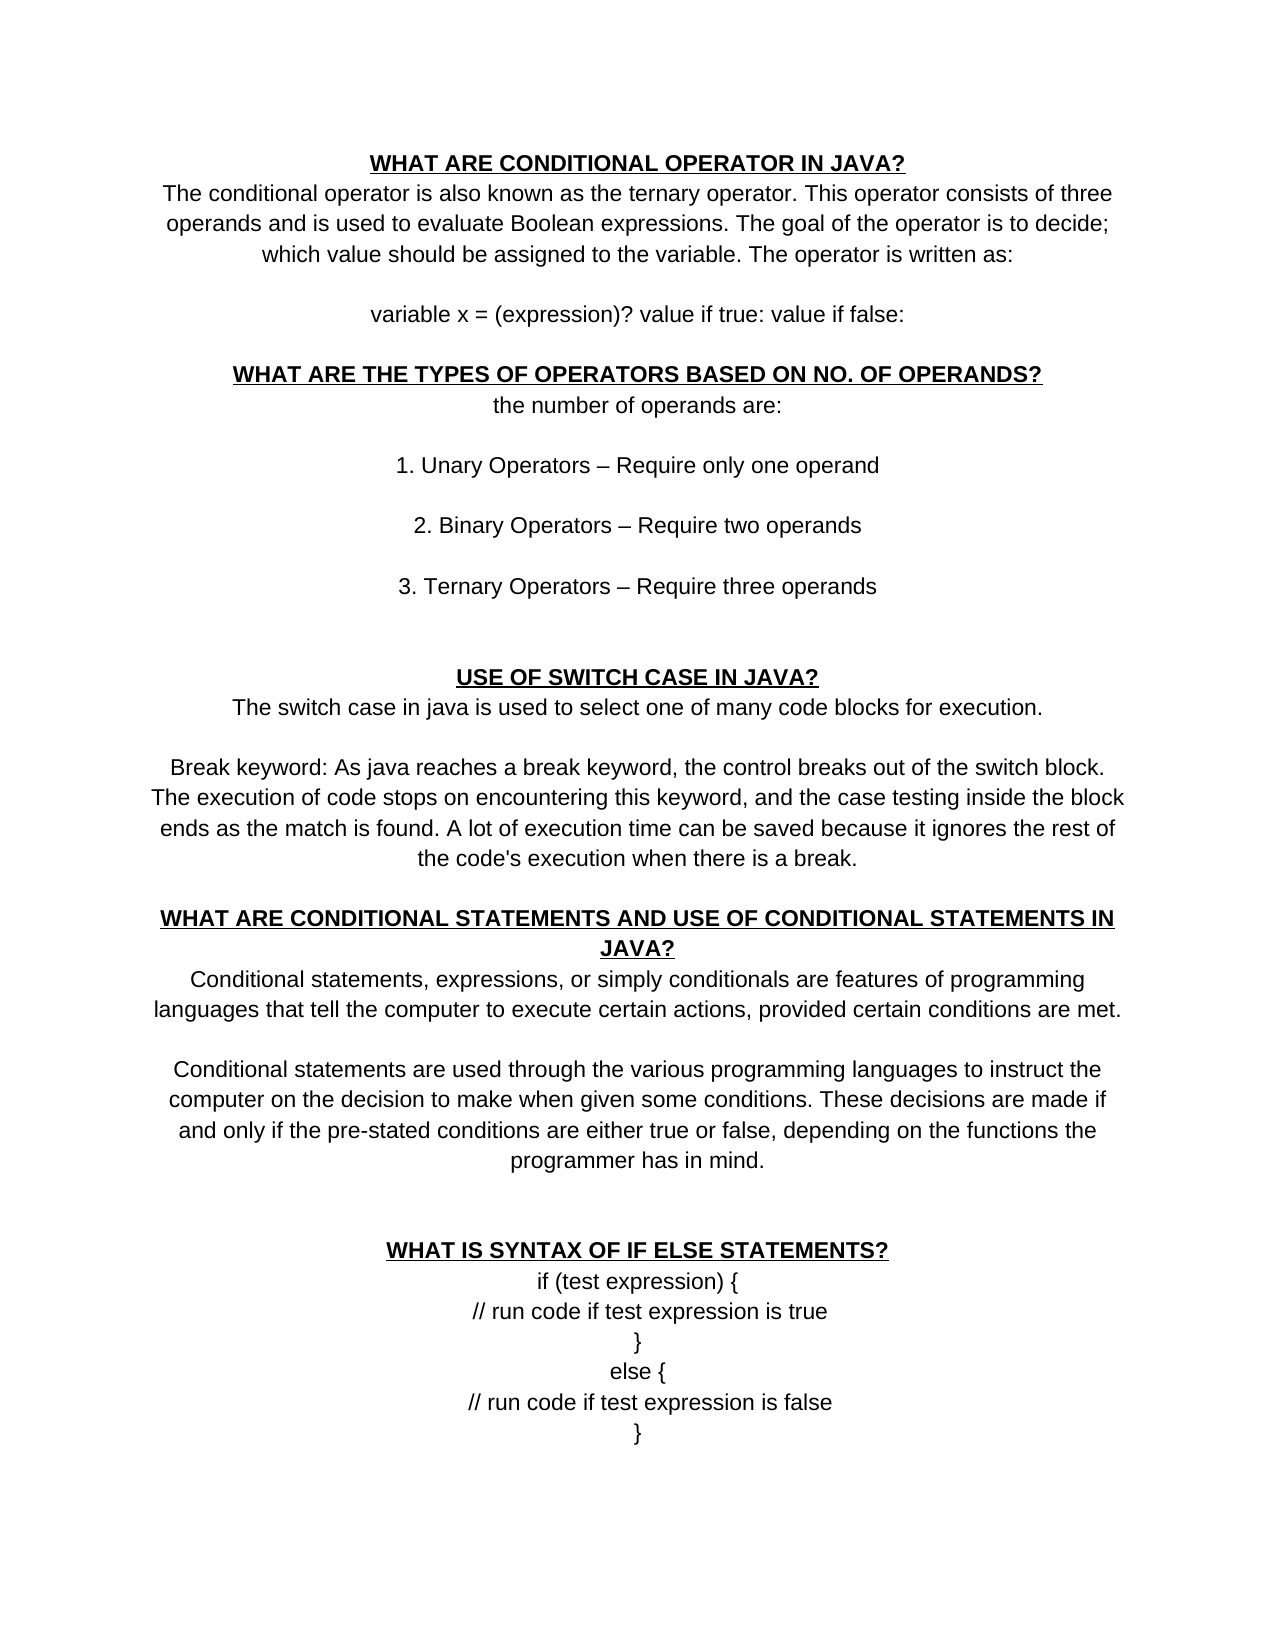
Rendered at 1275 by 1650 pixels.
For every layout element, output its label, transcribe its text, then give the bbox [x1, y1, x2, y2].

text } [150, 1328, 1125, 1354]
text // run code if test expression is true [150, 1298, 1125, 1324]
text Conditional statements, expressions, or simply conditionals are features of programming languages that tell the computer to execute certain actions, provided certain conditions are met. [150, 966, 1125, 1022]
text if (test expression) { [150, 1268, 1125, 1294]
text Break keyword: As java reaches a break keyword, the control breaks out of the switch block. The execution of code stops on encountering this keyword, and the case testing inside the block ends as the match is found. A lot of execution time can be saved because it ignores the rest of the code's execution when there is a break. [150, 754, 1125, 871]
text WHAT IS SYNTAX OF IF ELSE STATEMENTS? [150, 1237, 1125, 1264]
text USE OF SWITCH CASE IN JAVA? [150, 663, 1125, 690]
text WHAT ARE THE TYPES OF OPERATORS BASED ON NO. OF OPERANDS? [150, 361, 1125, 388]
text Conditional statements are used through the various programming languages to instruct the computer on the decision to make when given some conditions. These decisions are made if and only if the pre-stated conditions are either true or false, depending on the functions the programmer has in mind. [150, 1056, 1125, 1173]
text WHAT ARE CONDITIONAL STATEMENTS AND USE OF CONDITIONAL STATEMENTS IN JAVA? [150, 905, 1125, 962]
text WHAT ARE CONDITIONAL OPERATOR IN JAVA? [150, 150, 1125, 176]
text The conditional operator is also known as the ternary operator. This operator consists of three operands and is used to evaluate Boolean expressions. The goal of the operator is to decide; which value should be assigned to the variable. The operator is written as: [150, 180, 1125, 267]
text The switch case in java is used to select one of many code blocks for execution. [150, 694, 1125, 720]
text variable x = (expression)? value if true: value if false: [150, 301, 1125, 327]
text 1. Unary Operators – Require only one operand [150, 452, 1125, 478]
text } [150, 1419, 1125, 1445]
text the number of operands are: [150, 392, 1125, 418]
text 3. Ternary Operators – Require three operands [150, 573, 1125, 599]
text // run code if test expression is false [150, 1388, 1125, 1415]
text 2. Binary Operators – Require two operands [150, 512, 1125, 539]
text else { [150, 1358, 1125, 1385]
